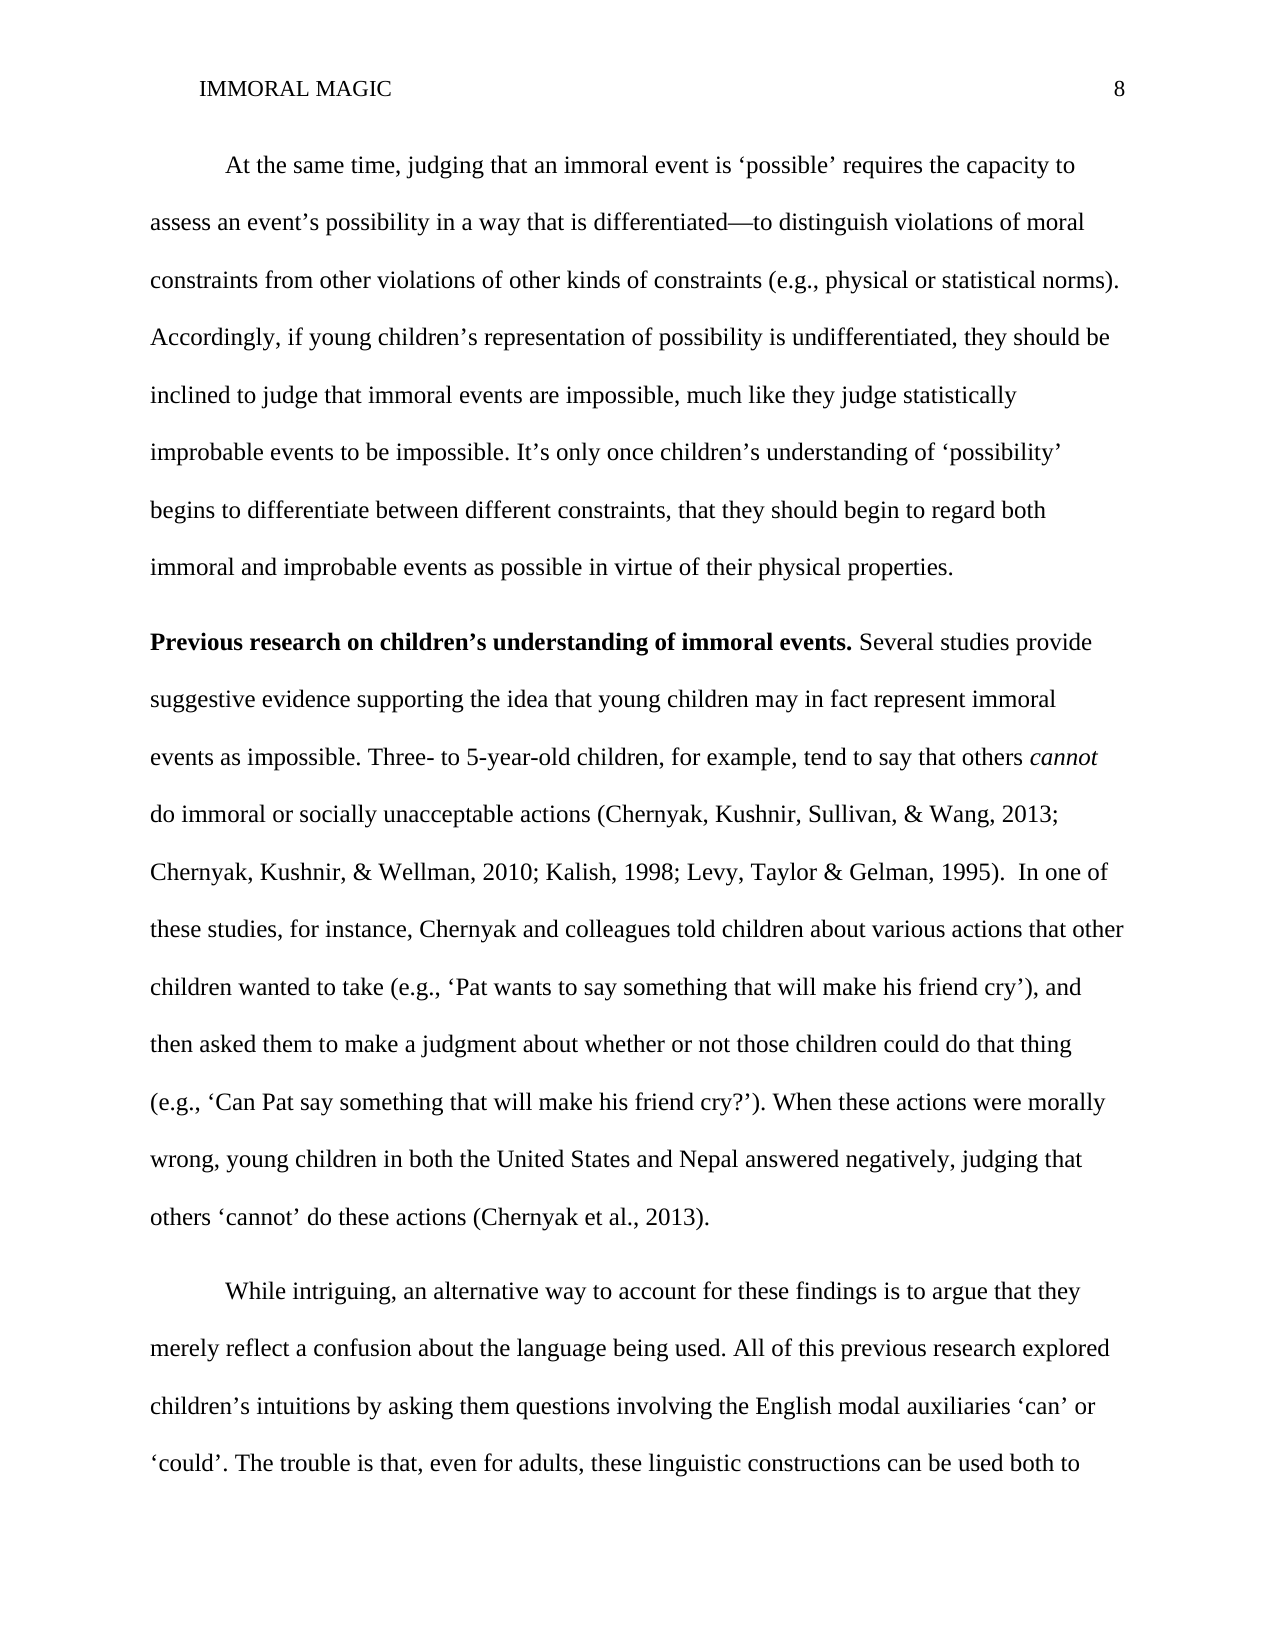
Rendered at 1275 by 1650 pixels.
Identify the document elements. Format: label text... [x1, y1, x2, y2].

text At the same time, judging that an immoral event is ‘possible’ requires the capacity to assess an event’s possibility in a way that is differentiated—to distinguish violations of moral constraints from other violations of other kinds of constraints (e.g., physical or statistical norms). Accordingly, if young children’s representation of possibility is undifferentiated, they should be inclined to judge that immoral events are impossible, much like they judge statistically improbable events to be impossible. It’s only once children’s understanding of ‘possibility’ begins to differentiate between different constraints, that they should begin to regard both immoral and improbable events as possible in virtue of their physical properties. [150, 150, 1125, 581]
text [150, 1276, 1125, 1477]
text Previous research on children’s understanding of immoral events. Several studies provide suggestive evidence supporting the idea that young children may in fact represent immoral events as impossible. Three- to 5-year-old children, for example, tend to say that others cannot do immoral or socially unacceptable actions (Chernyak, Kushnir, Sullivan, & Wang, 2013; Chernyak, Kushnir, & Wellman, 2010; Kalish, 1998; Levy, Taylor & Gelman, 1995). In one of these studies, for instance, Chernyak and colleagues told children about various actions that other children wanted to take (e.g., ‘Pat wants to say something that will make his friend cry’), and then asked them to make a judgment about whether or not those children could do that thing (e.g., ‘Can Pat say something that will make his friend cry?’). When these actions were morally wrong, young children in both the United States and Nepal answered negatively, judging that others ‘cannot’ do these actions (Chernyak et al., 2013). [150, 627, 1125, 1230]
